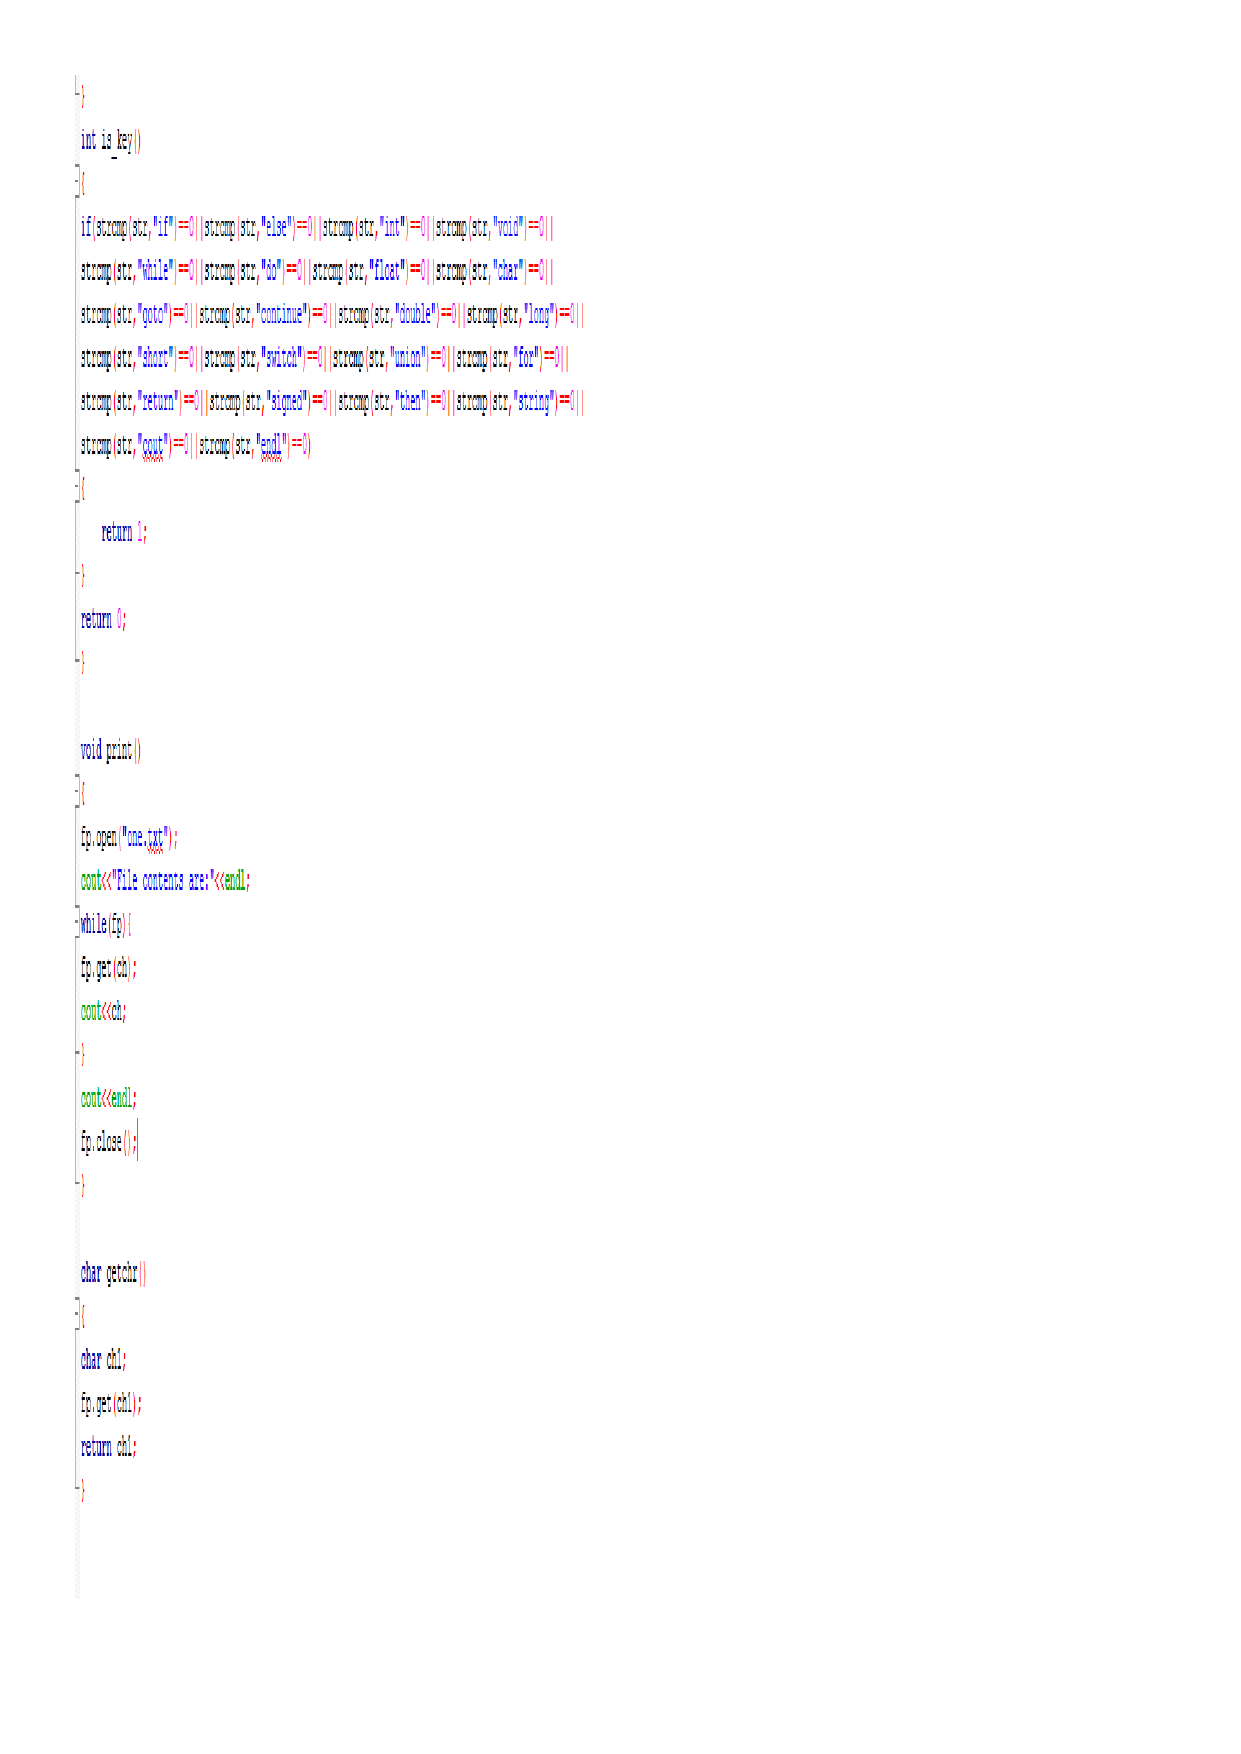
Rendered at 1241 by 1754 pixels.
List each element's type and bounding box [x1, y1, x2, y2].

picture [75, 75, 595, 1599]
